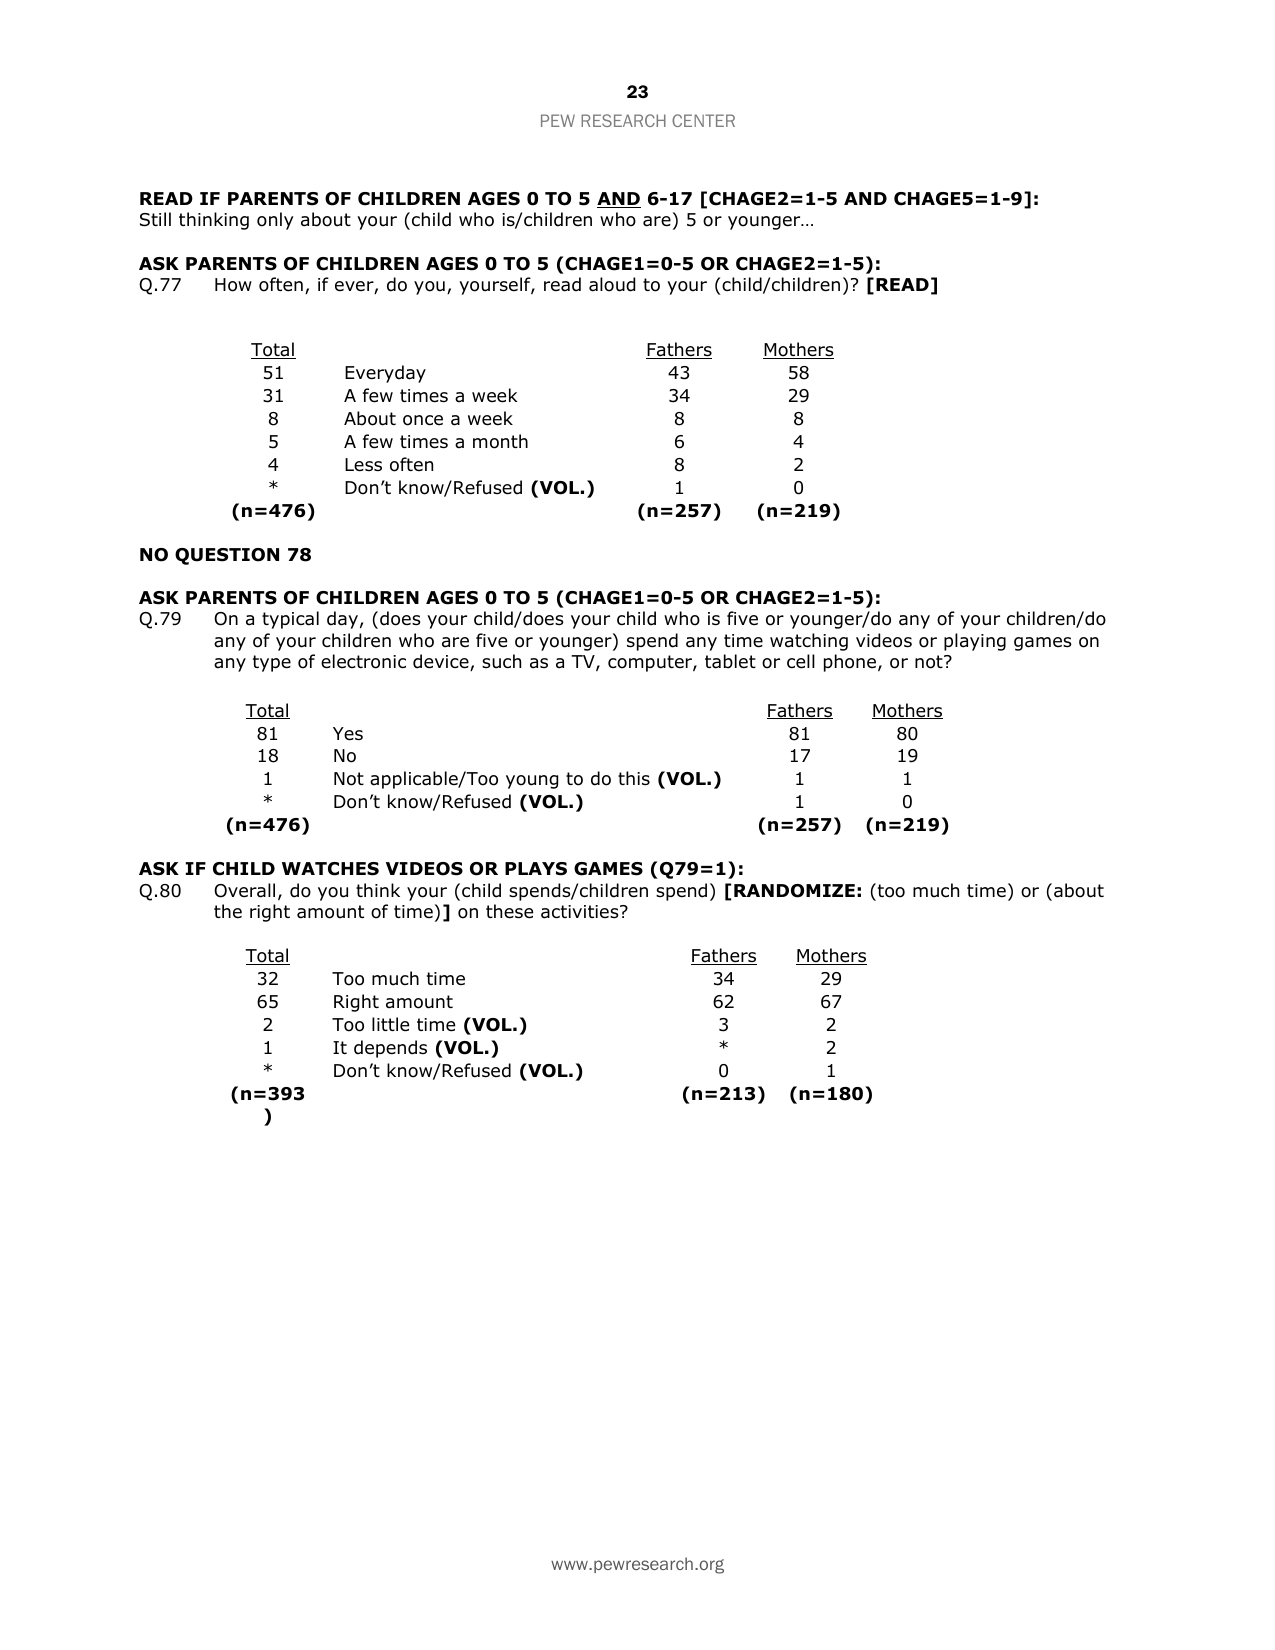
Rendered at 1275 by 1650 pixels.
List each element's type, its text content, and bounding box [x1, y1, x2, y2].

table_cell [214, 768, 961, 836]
text ASK PARENTS OF CHILDREN AGES 0 TO 5 (CHAGE1=0-5 OR CHAGE2=1-5): [139, 252, 1136, 274]
text ASK PARENTS OF CHILDREN AGES 0 TO 5 (CHAGE1=0-5 OR CHAGE2=1-5): [139, 586, 1136, 608]
text ASK IF CHILD WATCHES VIDEOS OR PLAYS GAMES (Q79=1): [139, 858, 1136, 879]
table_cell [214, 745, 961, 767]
text NO QUESTION 78 [139, 543, 1136, 565]
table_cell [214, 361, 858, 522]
text READ IF PARENTS OF CHILDREN AGES 0 TO 5 AND 6-17 [CHAGE2=1-5 AND CHAGE5=1-9]: [139, 187, 1136, 209]
text Q.77 How often, if ever, do you, yourself, read aloud to your (child/children)? [READ] [139, 274, 1136, 295]
text Still thinking only about your (child who is/children who are) 5 or younger… [139, 209, 1136, 231]
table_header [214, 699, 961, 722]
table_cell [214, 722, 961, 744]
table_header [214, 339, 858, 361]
text Q.80 Overall, do you think your (child spends/children spend) [RANDOMIZE: (too much time) or (about the right amount of time)] on these activities? [139, 879, 1136, 922]
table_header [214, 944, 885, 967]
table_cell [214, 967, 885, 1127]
text Q.79 On a typical day, (does your child/does your child who is five or younger/do any of your children/do any of your children who are five or younger) spend any time watching videos or playing games on any type of electronic device, such as a TV, computer, tablet or cell phone, or not? [139, 608, 1136, 673]
